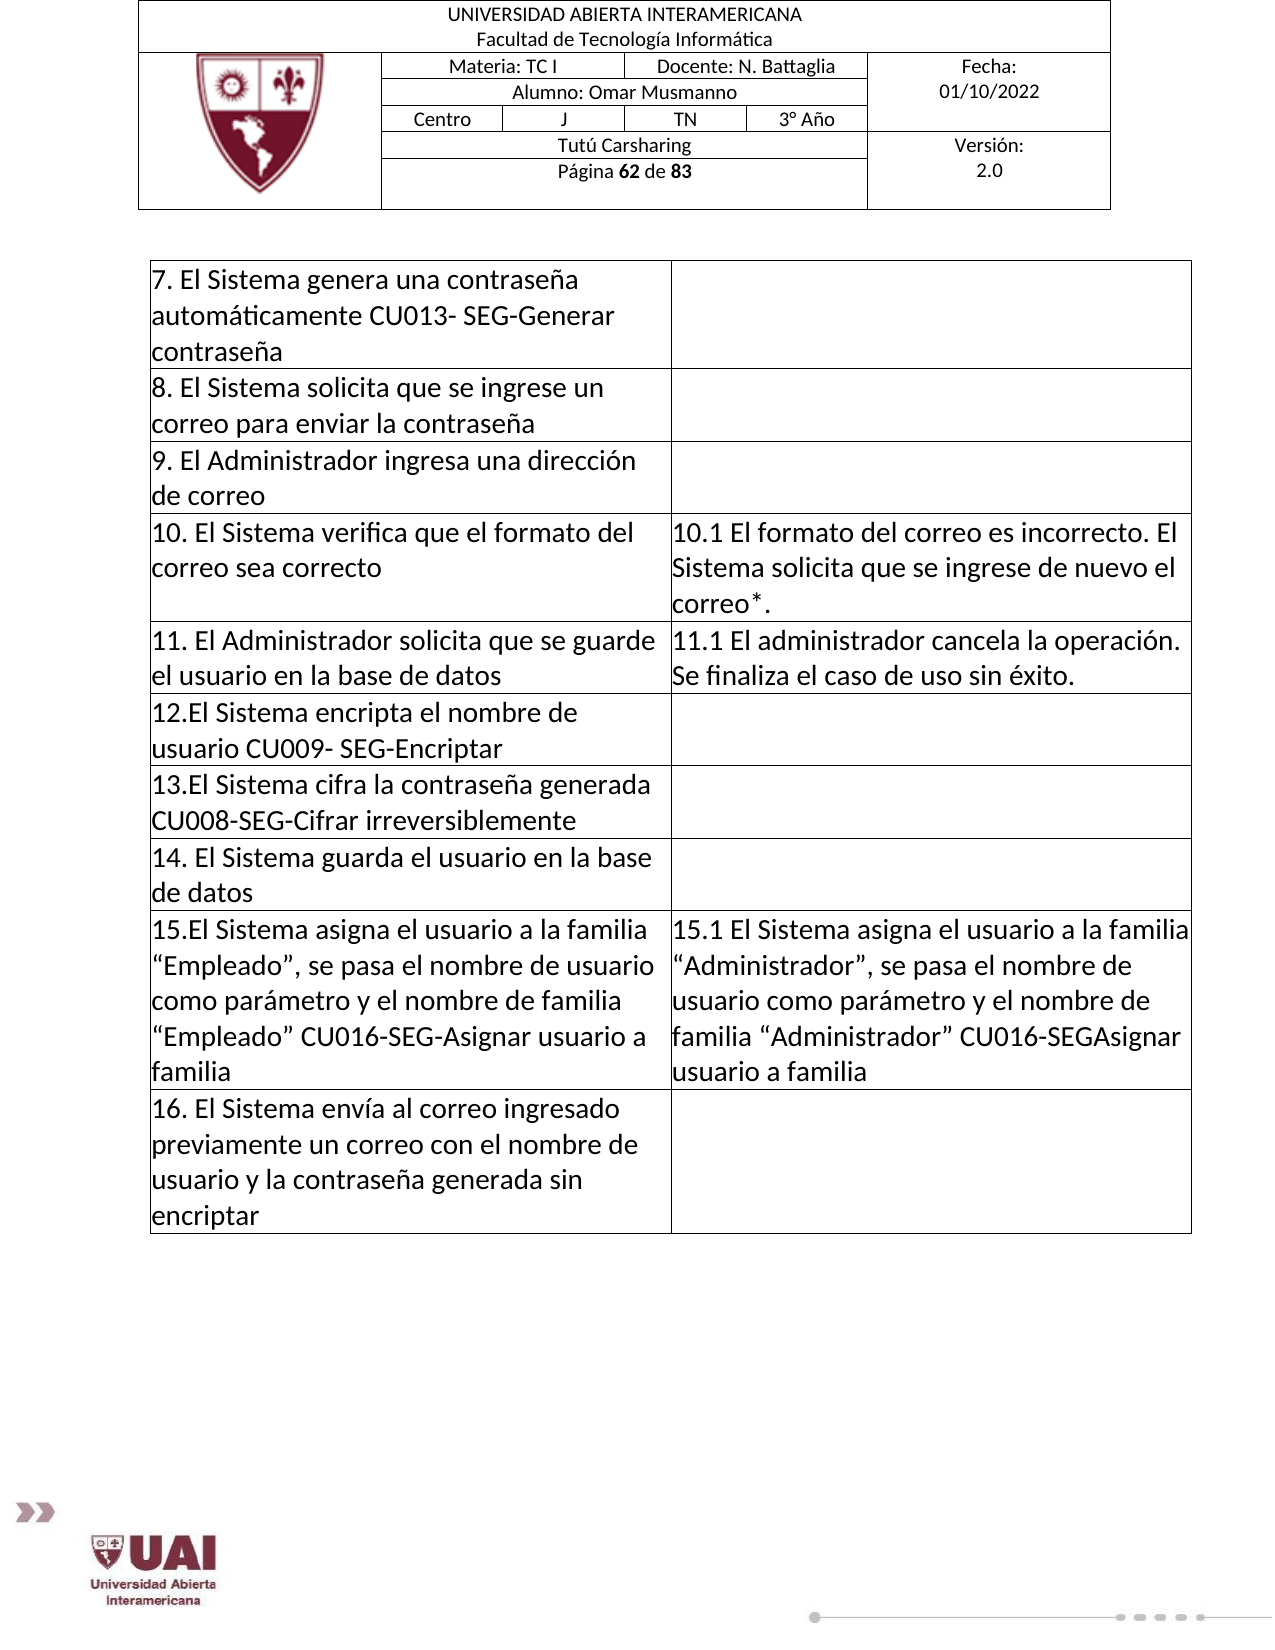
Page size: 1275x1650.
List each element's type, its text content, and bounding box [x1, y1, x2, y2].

table_cell [672, 839, 1191, 910]
picture [196, 53, 325, 194]
table_cell 15.1 El Sistema asigna el usuario a la familia “Administrador”, se pasa el nombre de usuario como parámetro y el nombre de familia “Administrador” CU016-SEGAsignar usuario a familia [672, 911, 1191, 1089]
table_cell [672, 1090, 1191, 1233]
table_cell [672, 694, 1191, 765]
table_cell [672, 369, 1191, 441]
table_header 7. El Sistema genera una contraseña automáticamente CU013- SEG-Generar contraseña [151, 261, 671, 368]
table_cell [672, 766, 1191, 838]
table_cell 10. El Sistema verifica que el formato del correo sea correcto [151, 514, 671, 621]
table_cell 14. El Sistema guarda el usuario en la base de datos [151, 839, 671, 910]
table_header [672, 261, 1191, 368]
table_cell 16. El Sistema envía al correo ingresado previamente un correo con el nombre de usuario y la contraseña generada sin encriptar [151, 1090, 671, 1233]
table_cell 9. El Administrador ingresa una dirección de correo [151, 442, 671, 513]
table_cell 11.1 El administrador cancela la operación. Se finaliza el caso de uso sin éxito. [672, 622, 1191, 693]
table_cell 15.El Sistema asigna el usuario a la familia “Empleado”, se pasa el nombre de usuario como parámetro y el nombre de familia “Empleado” CU016-SEG-Asignar usuario a familia [151, 911, 671, 1089]
table_cell 13.El Sistema cifra la contraseña generada CU008-SEG-Cifrar irreversiblemente [151, 766, 671, 838]
table_cell 12.El Sistema encripta el nombre de usuario CU009- SEG-Encriptar [151, 694, 671, 765]
table_cell 8. El Sistema solicita que se ingrese un correo para enviar la contraseña [151, 369, 671, 441]
table_cell 11. El Administrador solicita que se guarde el usuario en la base de datos [151, 622, 671, 693]
table_cell 10.1 El formato del correo es incorrecto. El Sistema solicita que se ingrese de nuevo el correo*. [672, 514, 1191, 621]
table_cell [672, 442, 1191, 513]
picture [0, 1485, 1272, 1643]
